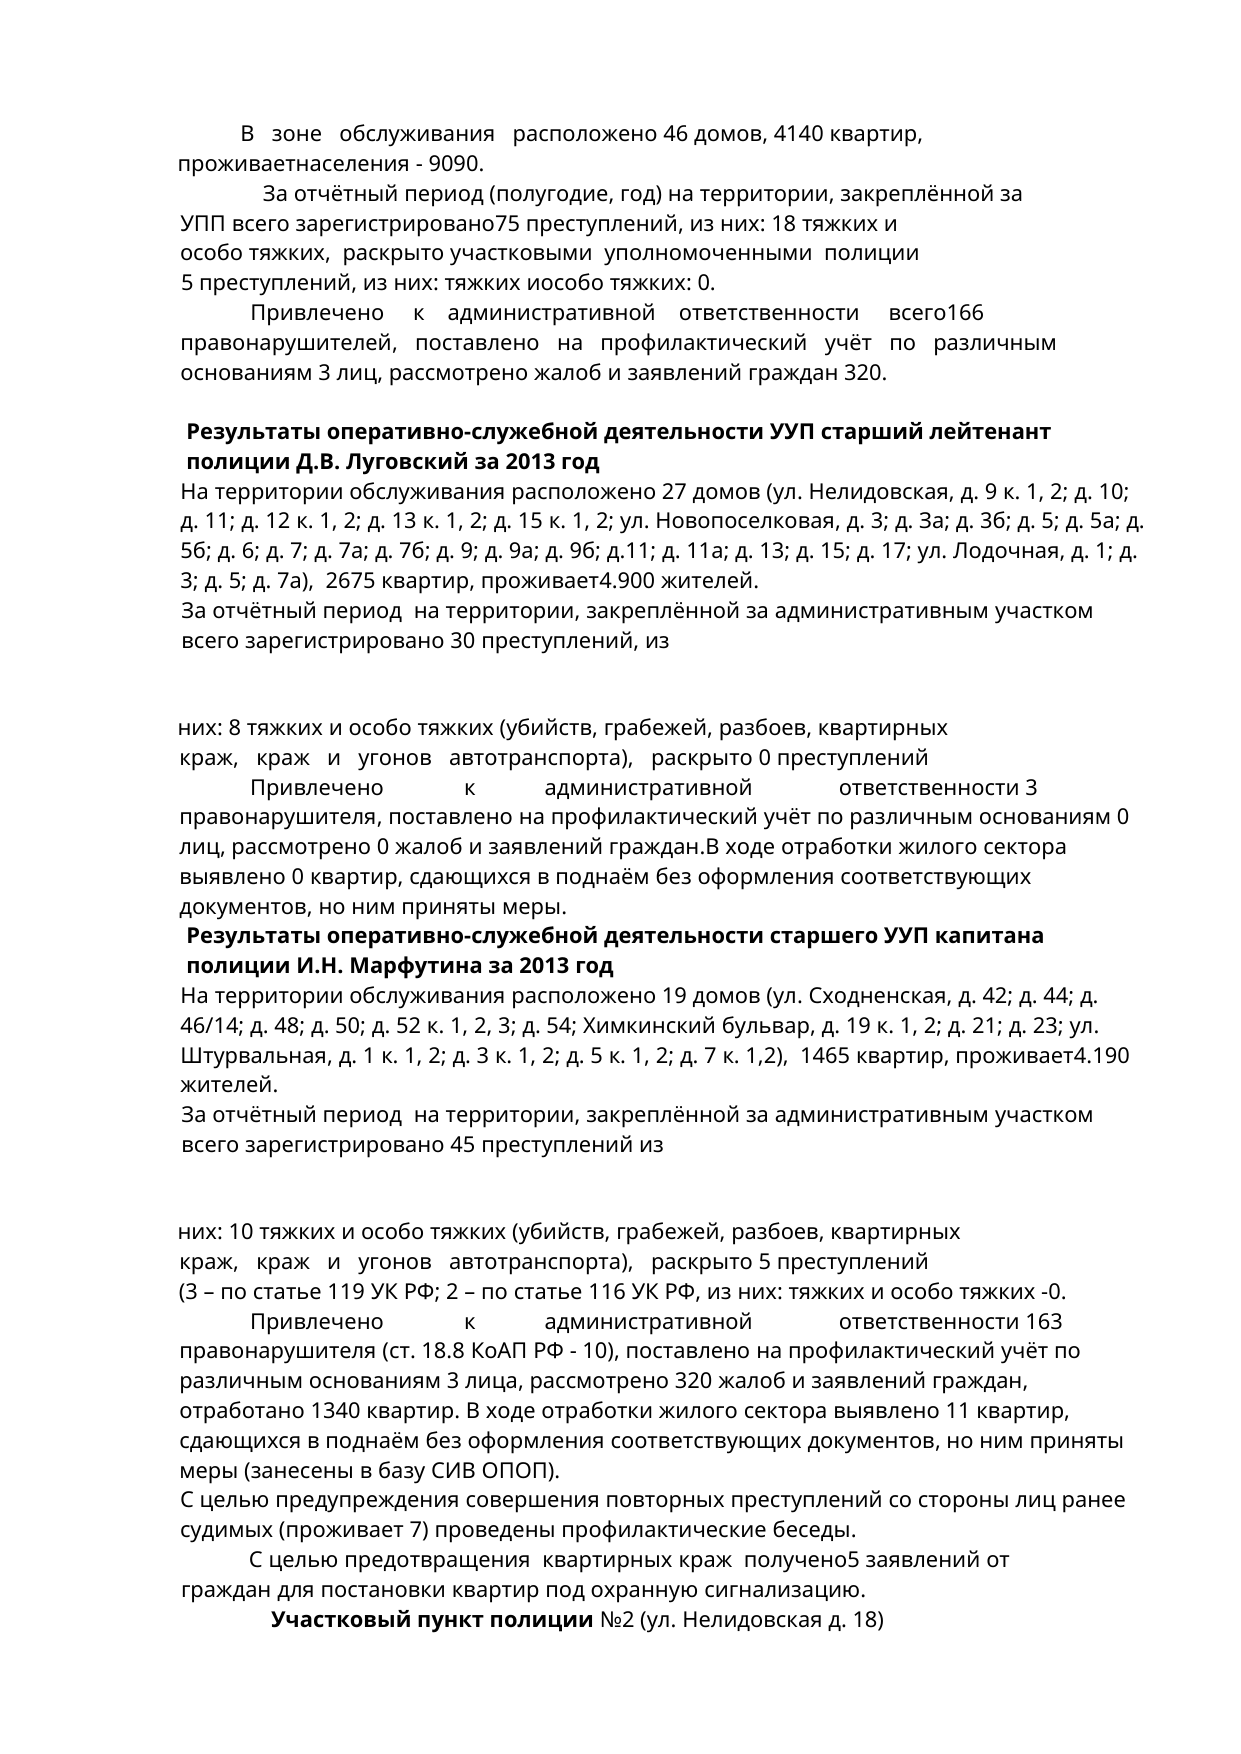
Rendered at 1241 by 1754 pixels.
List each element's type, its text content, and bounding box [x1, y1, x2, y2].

text С целью предупреждения совершения повторных преступлений со стороны лиц ранее судимых (проживает 7) проведены профилактические беседы. [180, 1484, 1152, 1544]
text С целью предотвращения квартирных краж получено5 заявлений от [249, 1544, 1152, 1574]
text На территории обслуживания расположено 27 домов (ул. Нелидовская, д. 9 к. 1, 2; д. 10; д. 11; д. 12 к. 1, 2; д. 13 к. 1, 2; д. 15 к. 1, 2; ул. Новопоселковая, д. 3; д. За; д. 3б; д. 5; д. 5а; д. 5б; д. 6; д. 7; д. 7а; д. 7б; д. 9; д. 9а; д. 9б; д.11; д. 11а; д. 13; д. 15; д. 17; ул. Лодочная, д. 1; д. 3; д. 5; д. 7а), 2675 квартир, проживает4.900 жителей. [180, 476, 1152, 595]
text На территории обслуживания расположено 19 домов (ул. Сходненская, д. 42; д. 44; д. 46/14; д. 48; д. 50; д. 52 к. 1, 2, 3; д. 54; Химкинский бульвар, д. 19 к. 1, 2; д. 21; д. 23; ул. Штурвальная, д. 1 к. 1, 2; д. 3 к. 1, 2; д. 5 к. 1, 2; д. 7 к. 1,2), 1465 квартир, проживает4.190 жителей. [180, 980, 1152, 1099]
text Привлечено к административной ответственности 163 [250, 1306, 1152, 1335]
text В зоне обслуживания расположено 46 домов, 4140 квартир, проживаетнаселения - 9090. [177, 118, 1152, 178]
text (3 – по статье 119 УК РФ; 2 – по статье 116 УК РФ, из них: тяжких и особо тяжких -0. [179, 1276, 1152, 1306]
text УПП всего зарегистрировано75 преступлений, из них: 18 тяжких и [180, 207, 1152, 237]
text них: 8 тяжких и особо тяжких (убийств, грабежей, разбоев, квартирных [177, 712, 1152, 742]
text граждан для постановки квартир под охранную сигнализацию. [181, 1574, 1152, 1603]
text особо тяжких, раскрыто участковыми уполномоченными полиции [180, 237, 1152, 267]
text правонарушителя, поставлено на профилактический учёт по различным основаниям 0 лиц, рассмотрено 0 жалоб и заявлений граждан.В ходе отработки жилого сектора выявлено 0 квартир, сдающихся в поднаём без оформления соответствующих документов, но ним приняты меры. [179, 801, 1152, 920]
text них: 10 тяжких и особо тяжких (убийств, грабежей, разбоев, квартирных [177, 1216, 1152, 1246]
text основаниям 3 лиц, рассмотрено жалоб и заявлений граждан 320. [180, 356, 1152, 386]
text За отчётный период на территории, закреплённой за административным участком всего зарегистрировано 45 преступлений из [181, 1099, 1152, 1159]
text Участковый пункт полиции №2 (ул. Нелидовская д. 18) [271, 1603, 1152, 1633]
text Результаты оперативно-служебной деятельности УУП старший лейтенант полиции Д.В. Луговский за 2013 год [186, 416, 1152, 476]
text Привлечено к административной ответственности всего166 [250, 297, 1152, 327]
text 5 преступлений, из них: тяжких иособо тяжких: 0. [181, 267, 1152, 297]
text правонарушителя (ст. 18.8 КоАП РФ - 10), поставлено на профилактический учёт по различным основаниям 3 лица, рассмотрено 320 жалоб и заявлений граждан, отработано 1340 квартир. В ходе отработки жилого сектора выявлено 11 квартир, сдающихся в поднаём без оформления соответствующих документов, но ним приняты меры (занесены в базу СИВ ОПОП). [179, 1335, 1152, 1484]
text Результаты оперативно-служебной деятельности старшего УУП капитана полиции И.Н. Марфутина за 2013 год [186, 920, 1152, 980]
text За отчётный период на территории, закреплённой за административным участком всего зарегистрировано 30 преступлений, из [181, 595, 1152, 654]
text краж, краж и угонов автотранспорта), раскрыто 0 преступлений [179, 742, 1152, 771]
text правонарушителей, поставлено на профилактический учёт по различным [180, 327, 1152, 356]
text Привлечено к административной ответственности 3 [250, 771, 1152, 801]
text краж, краж и угонов автотранспорта), раскрыто 5 преступлений [179, 1246, 1152, 1276]
text За отчётный период (полугодие, год) на территории, закреплённой за [263, 178, 1152, 207]
